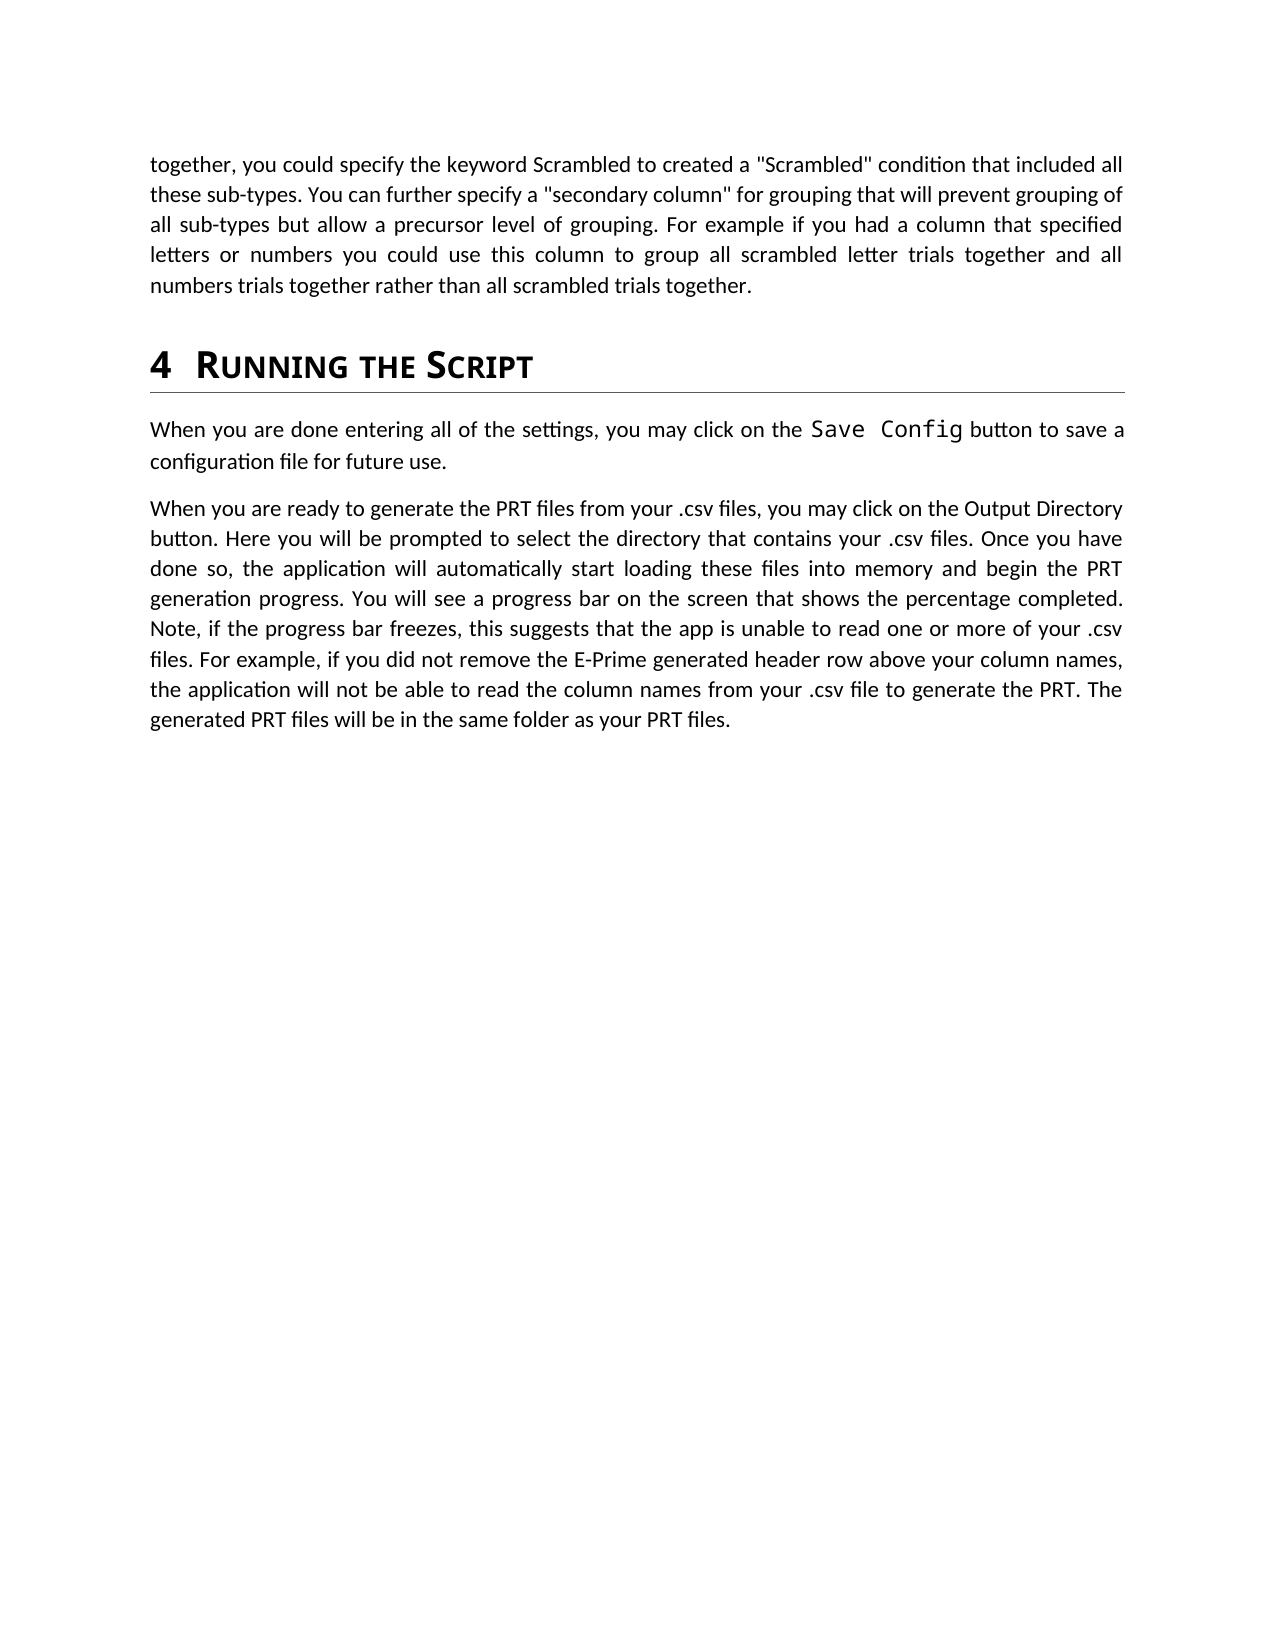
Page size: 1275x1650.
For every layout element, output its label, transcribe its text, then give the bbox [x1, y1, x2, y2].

subtitle Running the Script [150, 338, 1125, 392]
text When you are done entering all of the settings, you may click on the Save Config button to save a configuration file for future use. [150, 413, 1125, 475]
text When you are ready to generate the PRT files from your .csv files, you may click on the Output Directory button. Here you will be prompted to select the directory that contains your .csv files. Once you have done so, the application will automatically start loading these files into memory and begin the PRT generation progress. You will see a progress bar on the screen that shows the percentage completed. Note, if the progress bar freezes, this suggests that the app is unable to read one or more of your .csv files. For example, if you did not remove the E-Prime generated header row above your column names, the application will not be able to read the column names from your .csv file to generate the PRT. The generated PRT files will be in the same folder as your PRT files. [150, 494, 1125, 733]
